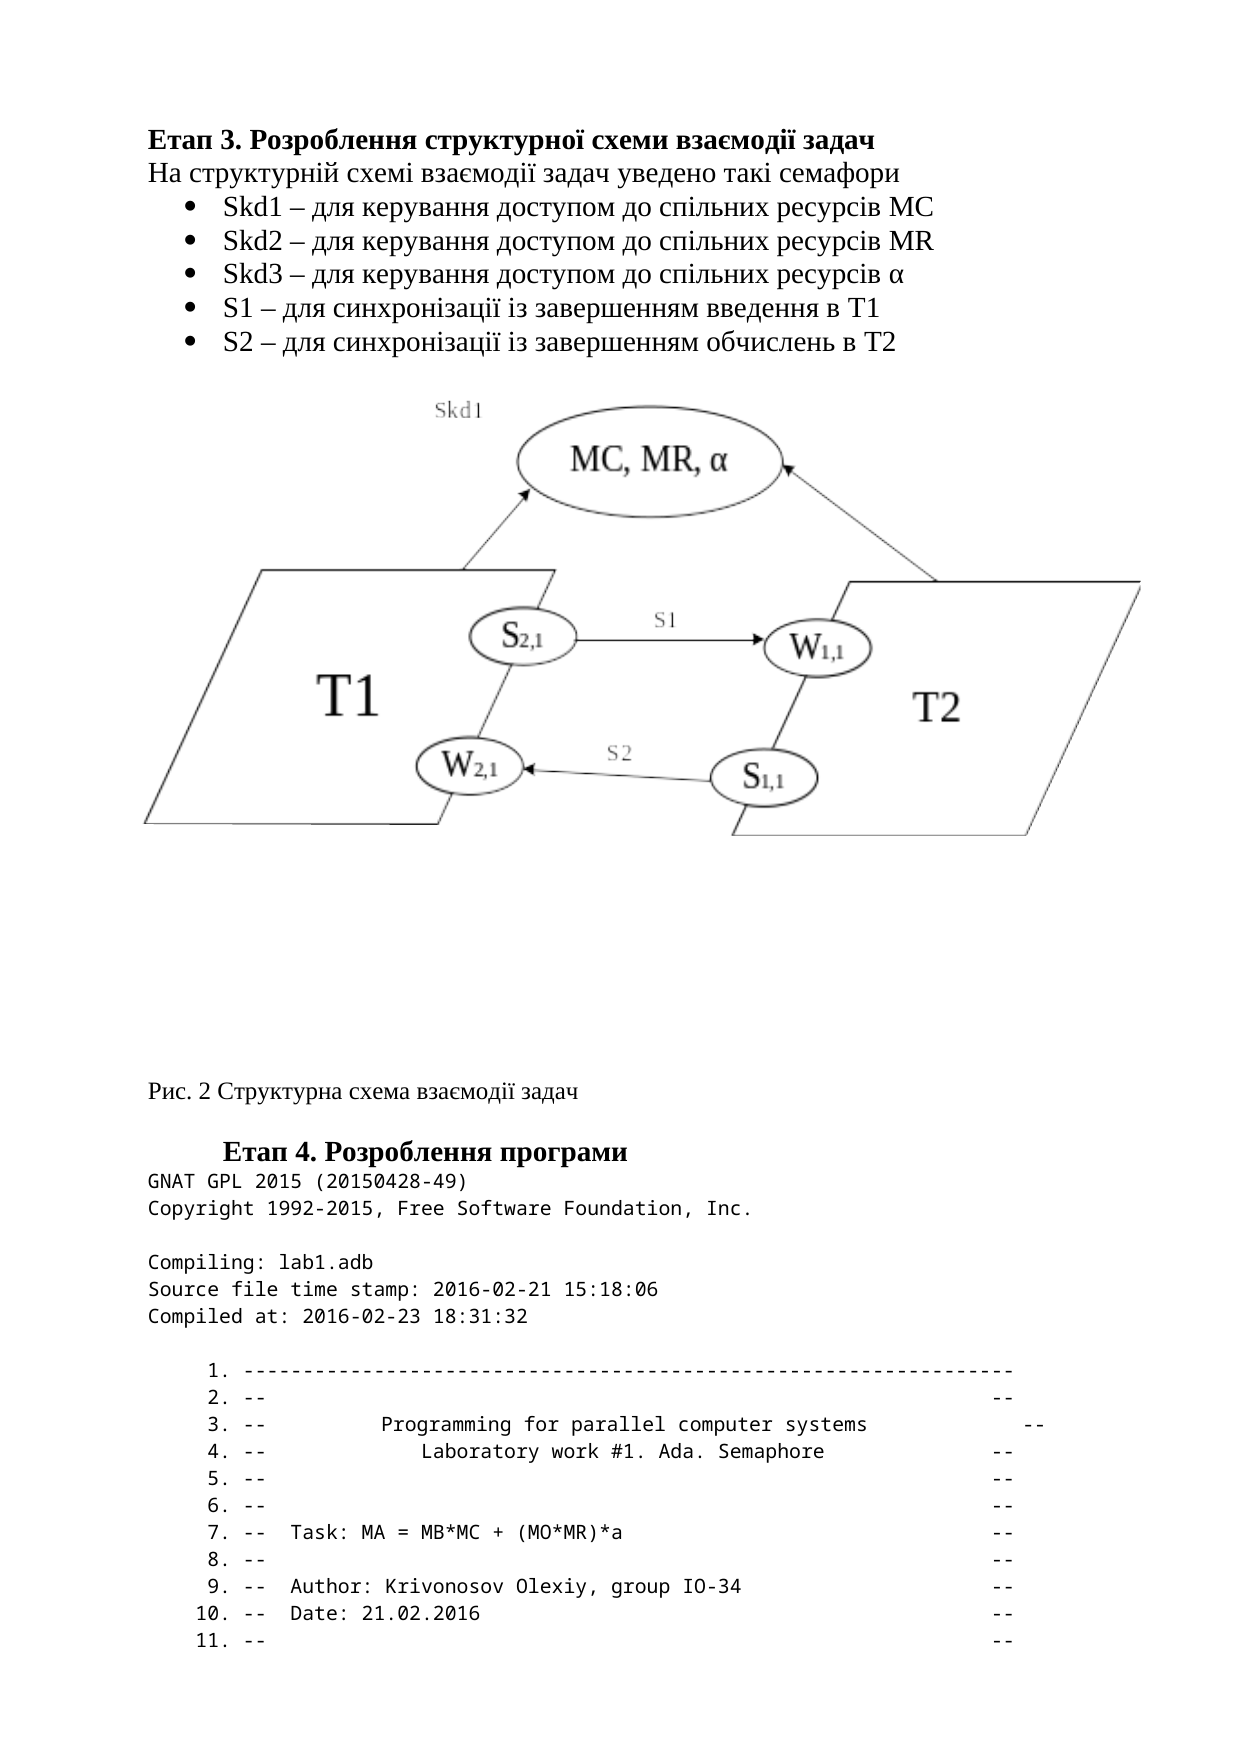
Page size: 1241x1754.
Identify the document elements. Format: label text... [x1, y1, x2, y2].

list S2 – для синхронізації із завершенням обчислень в T2 [185, 324, 1152, 357]
text 1. ----------------------------------------------------------------- [148, 1356, 1152, 1383]
text Copyright 1992-2015, Free Software Foundation, Inc. [148, 1194, 1152, 1221]
text 2. -- -- [148, 1383, 1152, 1410]
list Skd1 – для керування доступом до спільних ресурсів MC [185, 189, 1152, 223]
text 3. -- Programming for parallel computer systems -- [148, 1410, 1152, 1437]
text Рис. 2 Структурна схема взаємодії задач [148, 1076, 1152, 1105]
text 6. -- -- [148, 1491, 1152, 1518]
list Етап 4. Розроблення програми [223, 1134, 1152, 1167]
text 10. -- Date: 21.02.2016 -- [148, 1599, 1152, 1626]
list S1 – для синхронізації із завершенням введення в T1 [185, 290, 1152, 324]
text Compiling: lab1.adb [148, 1248, 1152, 1275]
text 8. -- -- [148, 1545, 1152, 1572]
text Етап 3. Розроблення структурної схеми взаємодії задач [148, 122, 1152, 156]
text На структурній схемі взаємодії задач уведено такі семафори [148, 156, 1152, 189]
list Skd2 – для керування доступом до спільних ресурсів MR [185, 223, 1152, 256]
text 9. -- Author: Krivonosov Olexiy, group IO-34 -- [148, 1572, 1152, 1599]
text 4. -- Laboratory work #1. Ada. Semaphore -- [148, 1437, 1152, 1464]
text 5. -- -- [148, 1464, 1152, 1491]
text Source file time stamp: 2016-02-21 15:18:06 [148, 1275, 1152, 1302]
list Skd3 – для керування доступом до спільних ресурсів α [185, 256, 1152, 290]
text Compiled at: 2016-02-23 18:31:32 [148, 1302, 1152, 1329]
text GNAT GPL 2015 (20150428-49) [148, 1167, 1152, 1194]
text 11. -- -- [148, 1626, 1152, 1653]
text 7. -- Task: MA = MB*MC + (MO*MR)*a -- [148, 1518, 1152, 1545]
